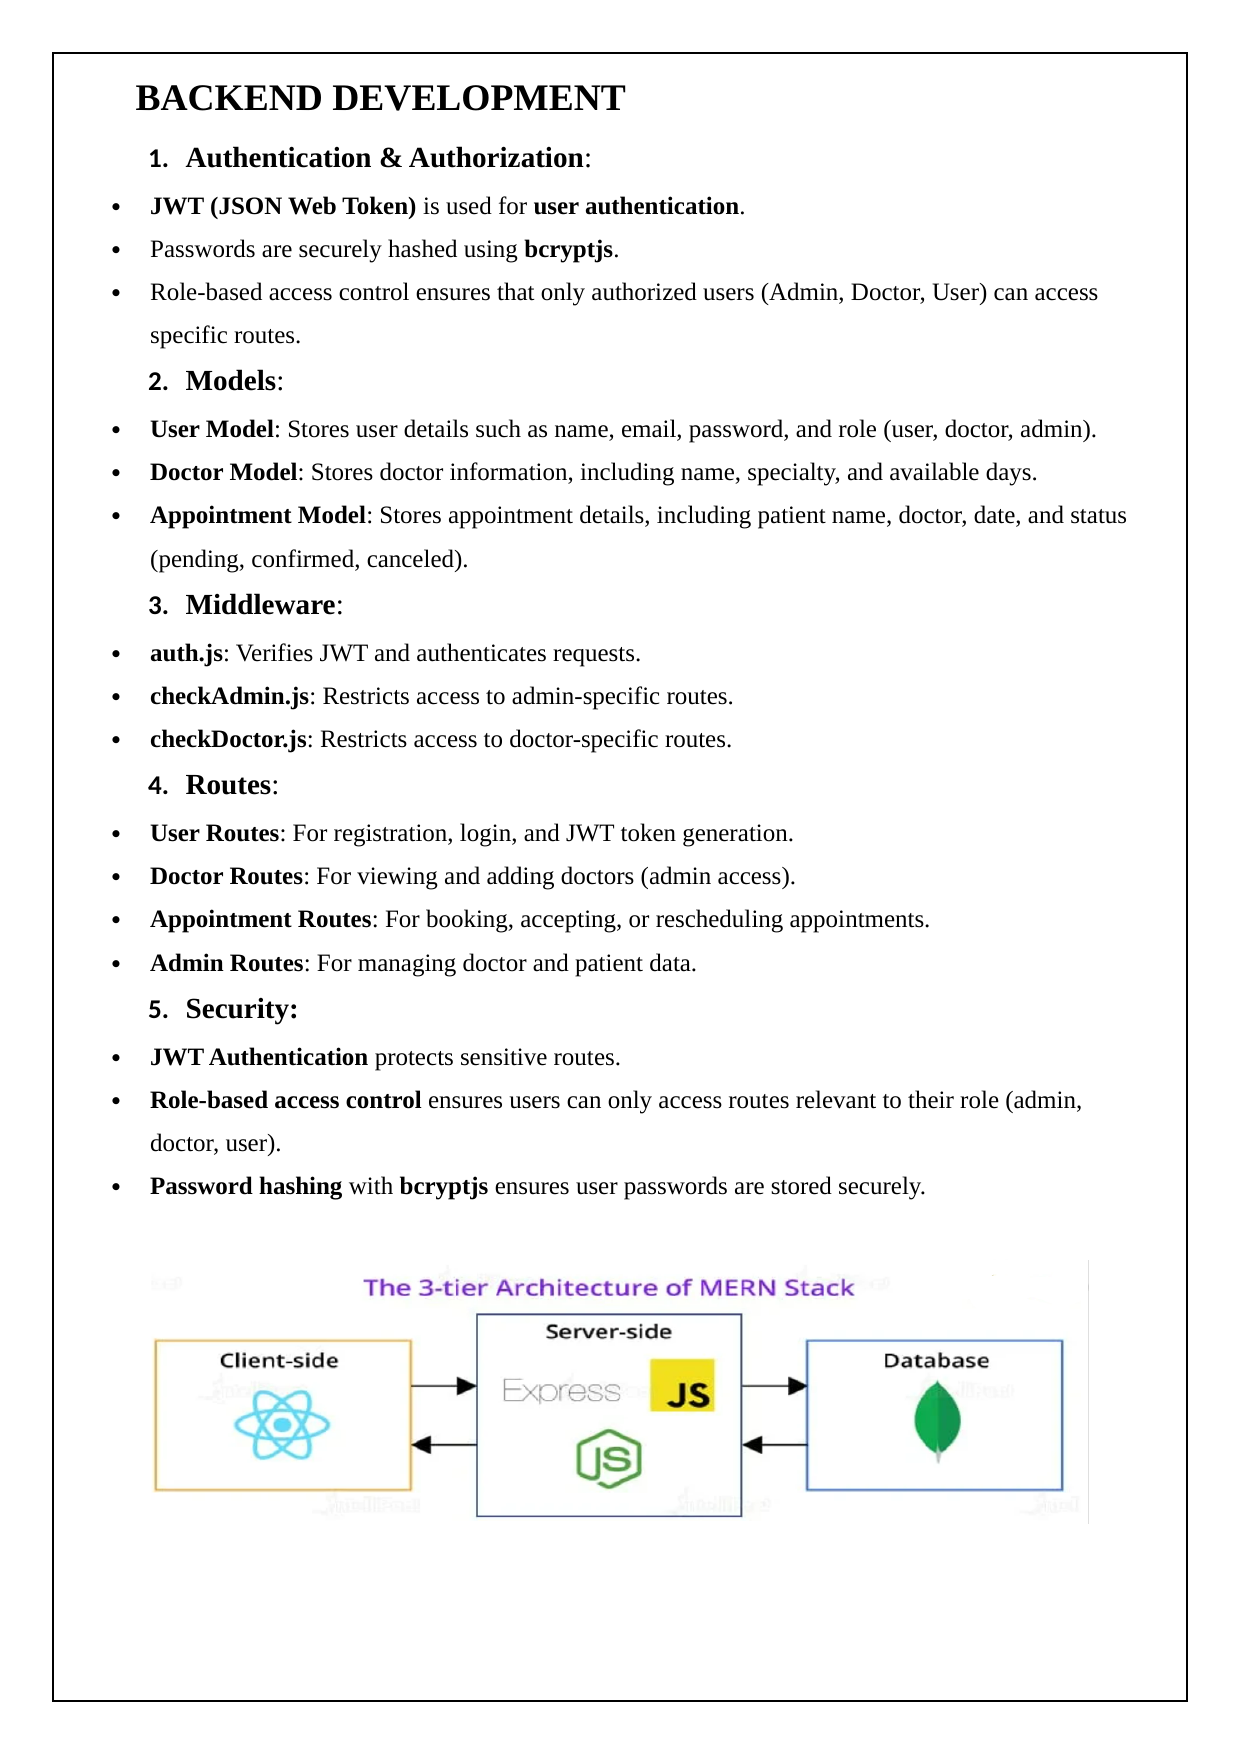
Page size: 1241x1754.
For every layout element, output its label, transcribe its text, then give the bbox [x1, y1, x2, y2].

list Appointment Model: Stores appointment details, including patient name, doctor, date, and status (pending, confirmed, canceled). [112, 501, 1130, 572]
list Role-based access control ensures that only authorized users (Admin, Doctor, User) can access specific routes. [112, 277, 1130, 349]
text BACKEND DEVELOPMENT [110, 75, 1130, 118]
list User Routes: For registration, login, and JWT token generation. [112, 818, 1130, 847]
list Admin Routes: For managing doctor and patient data. [112, 948, 1130, 976]
list Password hashing with bcryptjs ensures user passwords are stored securely. [112, 1171, 1130, 1200]
list checkAdmin.js: Restricts access to admin-specific routes. [112, 681, 1130, 710]
list Security: [148, 991, 1130, 1025]
list Appointment Routes: For booking, accepting, or rescheduling appointments. [112, 904, 1130, 933]
list Passwords are securely hashed using bcryptjs. [112, 234, 1130, 263]
list JWT Authentication protects sensitive routes. [112, 1042, 1130, 1071]
list auth.js: Verifies JWT and authenticates requests. [112, 638, 1130, 667]
list Doctor Model: Stores doctor information, including name, specialty, and available days. [112, 457, 1130, 486]
list Routes: [148, 767, 1130, 801]
list Doctor Routes: For viewing and adding doctors (admin access). [112, 861, 1130, 890]
list Role-based access control ensures users can only access routes relevant to their role (admin, doctor, user). [112, 1085, 1130, 1157]
list JWT (JSON Web Token) is used for user authentication. [112, 191, 1130, 219]
list Authentication & Authorization: [148, 140, 1130, 174]
list Models: [148, 363, 1130, 397]
list User Model: Stores user details such as name, email, password, and role (user, doctor, admin). [112, 414, 1130, 443]
picture [151, 1257, 1089, 1524]
list checkDoctor.js: Restricts access to doctor-specific routes. [112, 724, 1130, 753]
list Middleware: [148, 587, 1130, 621]
